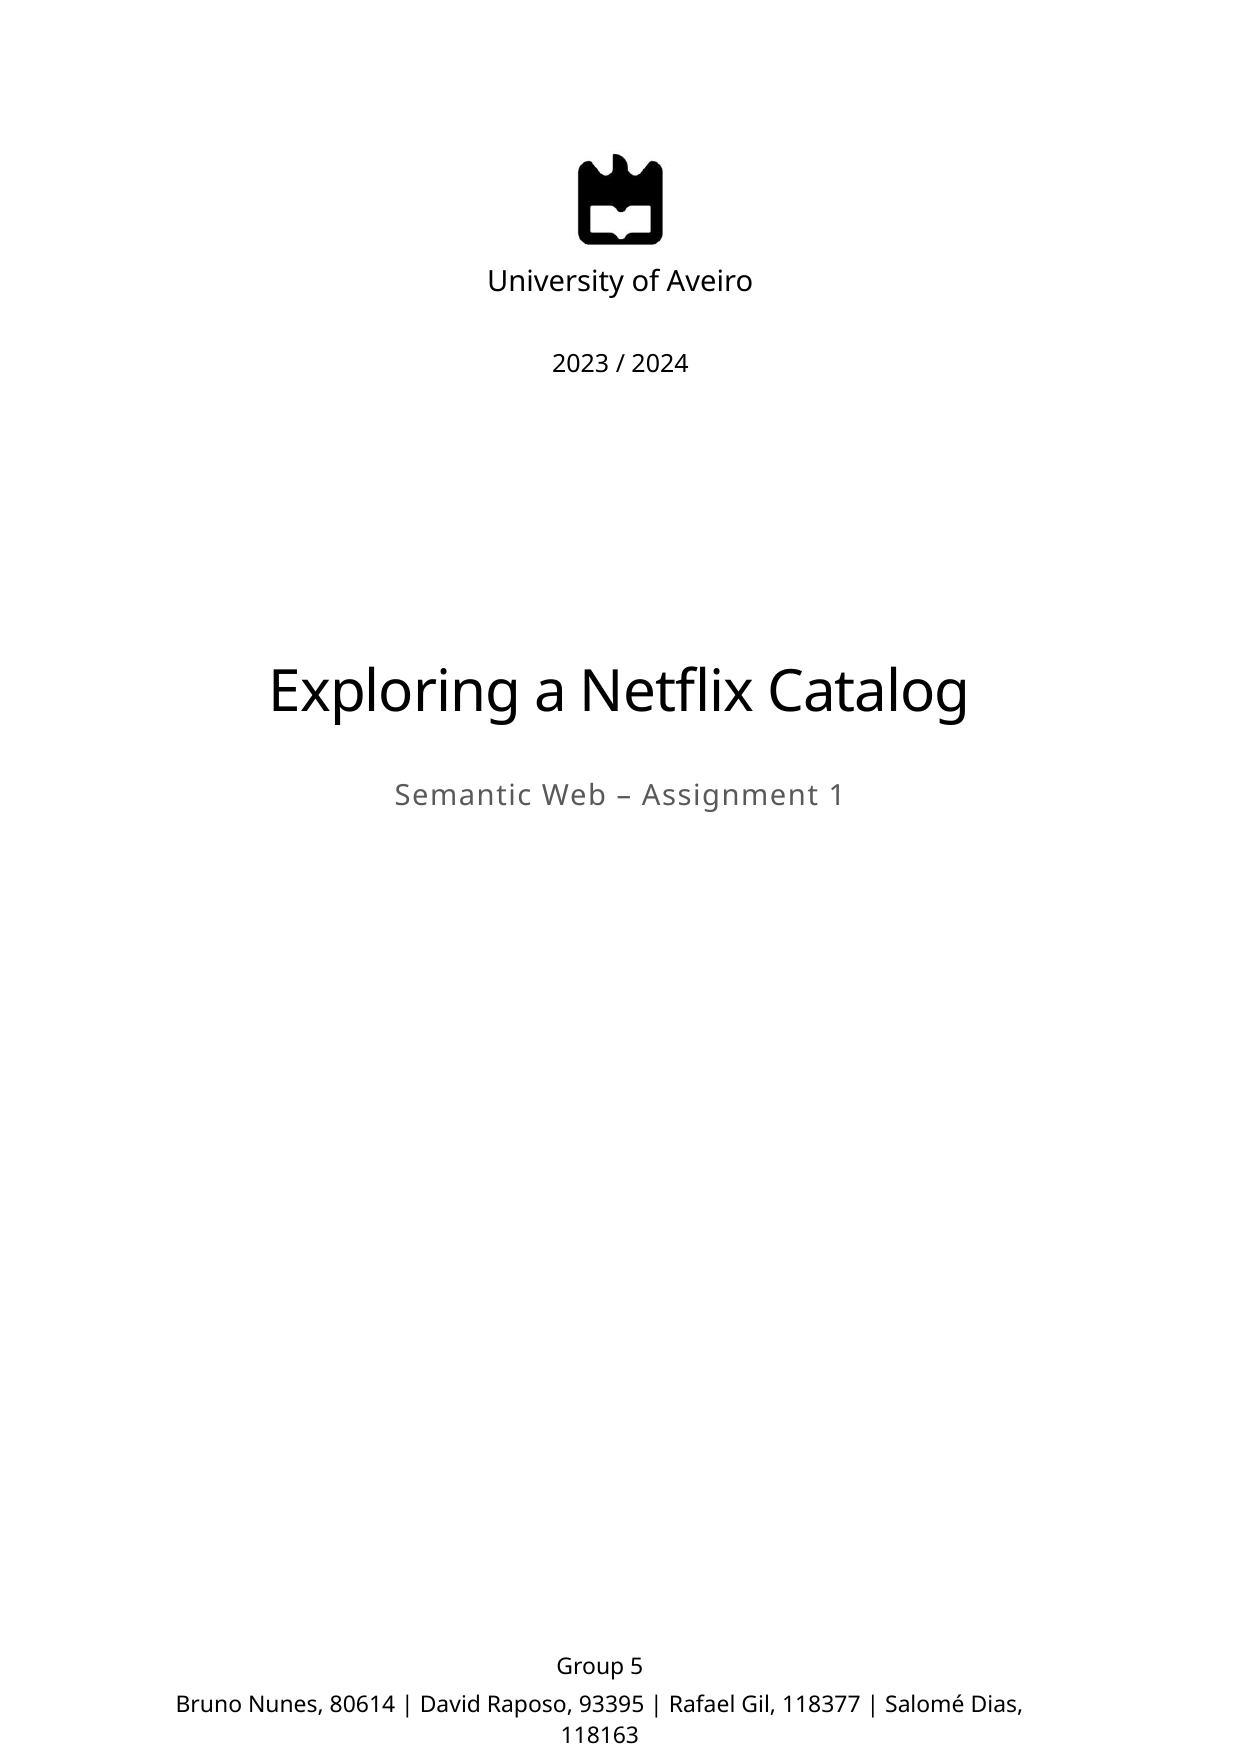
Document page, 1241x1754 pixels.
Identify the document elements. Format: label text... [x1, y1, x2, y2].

subtitle Semantic Web – Assignment 1 [177, 774, 1063, 814]
title Exploring a Netflix Catalog [177, 649, 1063, 728]
picture [567, 147, 673, 254]
text 2023 / 2024 [177, 345, 1063, 379]
text University of Aveiro [177, 260, 1063, 300]
